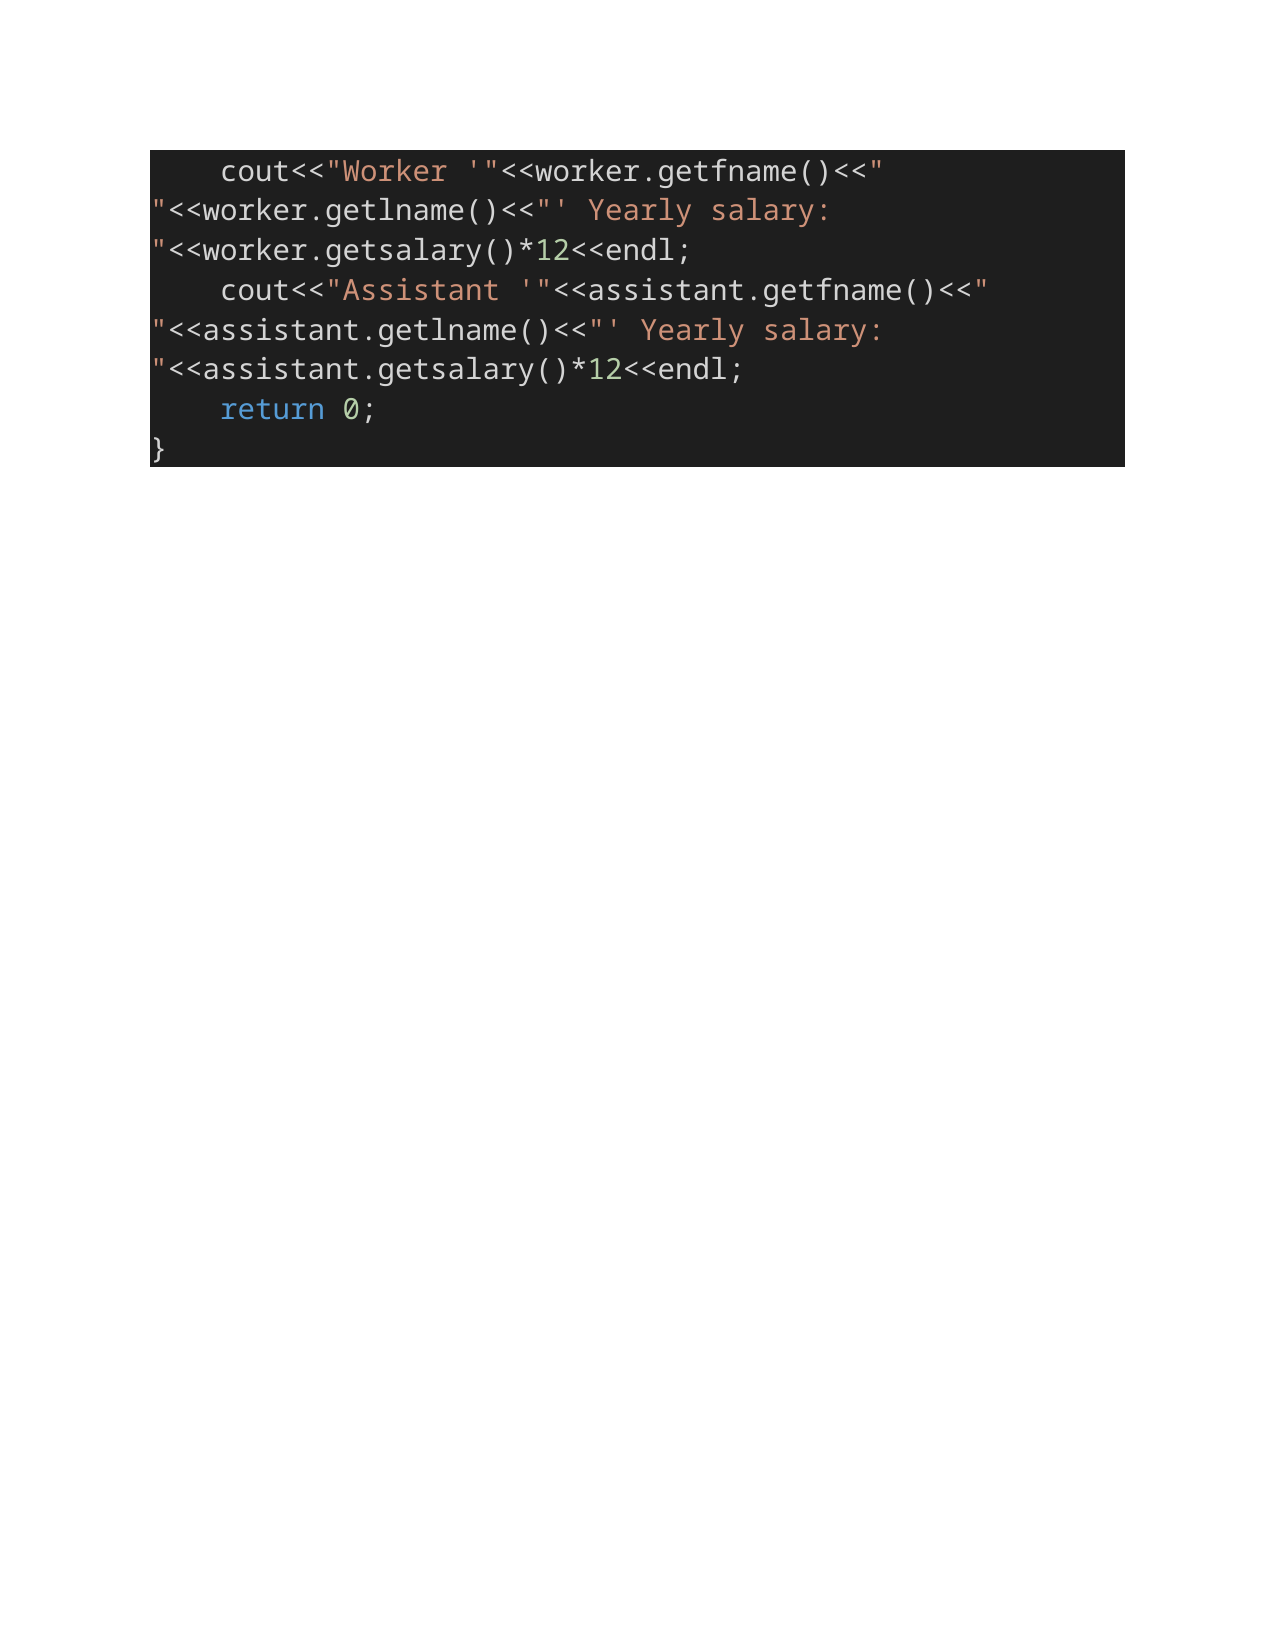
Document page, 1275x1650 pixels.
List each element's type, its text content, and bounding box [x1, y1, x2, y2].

text cout<<"Assistant '"<<assistant.getfname()<<" "<<assistant.getlname()<<"' Yearly salary: "<<assistant.getsalary()*12<<endl; [150, 269, 1125, 388]
text cout<<"Worker '"<<worker.getfname()<<" "<<worker.getlname()<<"' Yearly salary: "<<worker.getsalary()*12<<endl; [150, 150, 1125, 269]
text } [150, 428, 1125, 467]
text return 0; [150, 388, 1125, 428]
